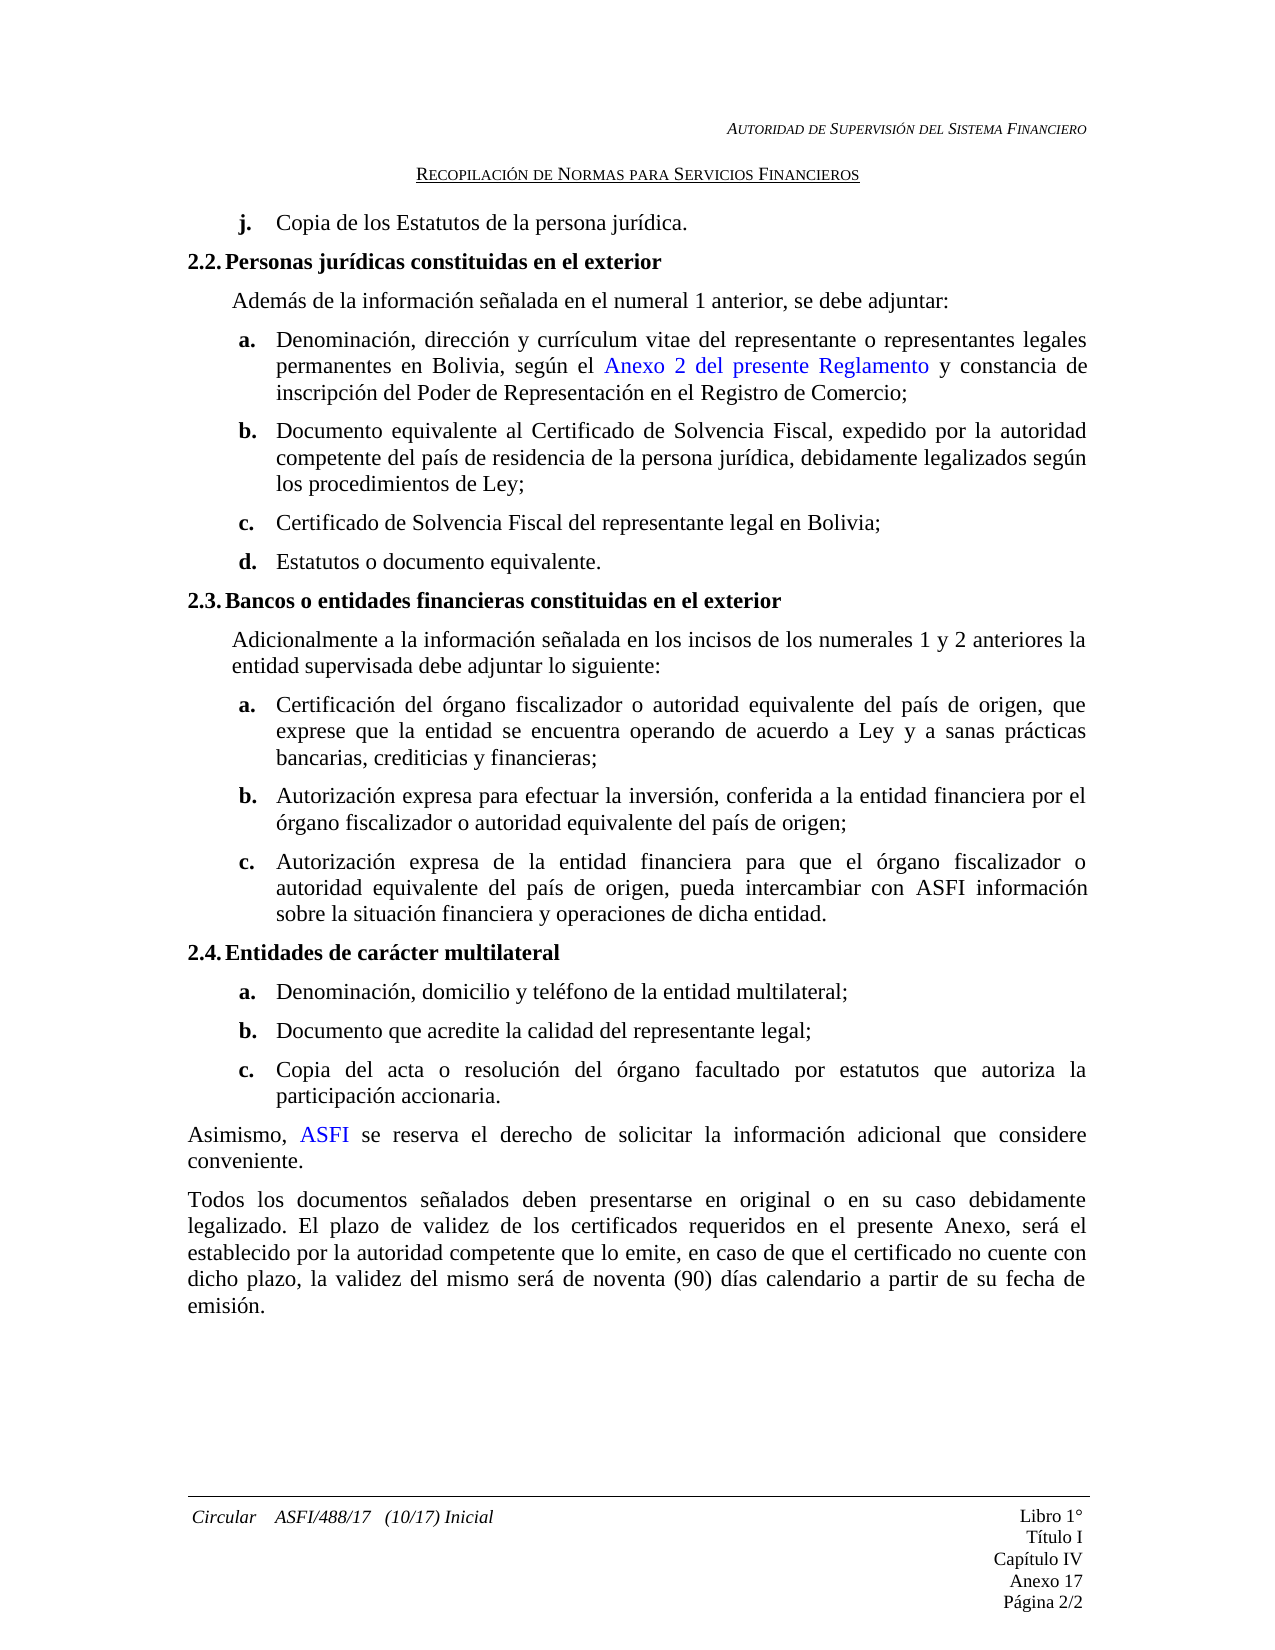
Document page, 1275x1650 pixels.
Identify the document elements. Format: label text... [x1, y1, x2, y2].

list Autorización expresa para efectuar la inversión, conferida a la entidad financiera por el órgano fiscalizador o autoridad equivalente del país de origen; [239, 782, 1088, 835]
list Copia del acta o resolución del órgano facultado por estatutos que autoriza la participación accionaria. [238, 1056, 1088, 1108]
text Además de la información señalada en el numeral 1 anterior, se debe adjuntar: [187, 287, 1088, 313]
list Certificado de Solvencia Fiscal del representante legal en Bolivia; [238, 509, 1088, 536]
list Documento que acredite la calidad del representante legal; [239, 1017, 1088, 1043]
list Estatutos o documento equivalente. [238, 548, 1088, 574]
list Denominación, dirección y currículum vitae del representante o representantes legales permanentes en Bolivia, según el Anexo 2 del presente Reglamento y constancia de inscripción del Poder de Representación en el Registro de Comercio; [238, 326, 1088, 405]
text Adicionalmente a la información señalada en los incisos de los numerales 1 y 2 anteriores la entidad supervisada debe adjuntar lo siguiente: [232, 626, 1088, 678]
list Personas jurídicas constituidas en el exterior [187, 248, 1088, 275]
text Asimismo, ASFI se reserva el derecho de solicitar la información adicional que considere conveniente. [187, 1121, 1088, 1174]
list Denominación, domicilio y teléfono de la entidad multilateral; [239, 978, 1088, 1004]
list Certificación del órgano fiscalizador o autoridad equivalente del país de origen, que exprese que la entidad se encuentra operando de acuerdo a Ley y a sanas prácticas bancarias, crediticias y financieras; [238, 691, 1088, 770]
list Entidades de carácter multilateral [187, 939, 1088, 966]
text Todos los documentos señalados deben presentarse en original o en su caso debidamente legalizado. El plazo de validez de los certificados requeridos en el presente Anexo, será el establecido por la autoridad competente que lo emite, en caso de que el certificado no cuente con dicho plazo, la validez del mismo será de noventa (90) días calendario a partir de su fecha de emisión. [187, 1186, 1088, 1318]
list Documento equivalente al Certificado de Solvencia Fiscal, expedido por la autoridad competente del país de residencia de la persona jurídica, debidamente legalizados según los procedimientos de Ley; [238, 418, 1088, 497]
list Bancos o entidades financieras constituidas en el exterior [187, 587, 1088, 613]
list Autorización expresa de la entidad financiera para que el órgano fiscalizador o autoridad equivalente del país de origen, pueda intercambiar con ASFI información sobre la situación financiera y operaciones de dicha entidad. [239, 848, 1088, 927]
list Copia de los Estatutos de la persona jurídica. [238, 209, 1088, 236]
